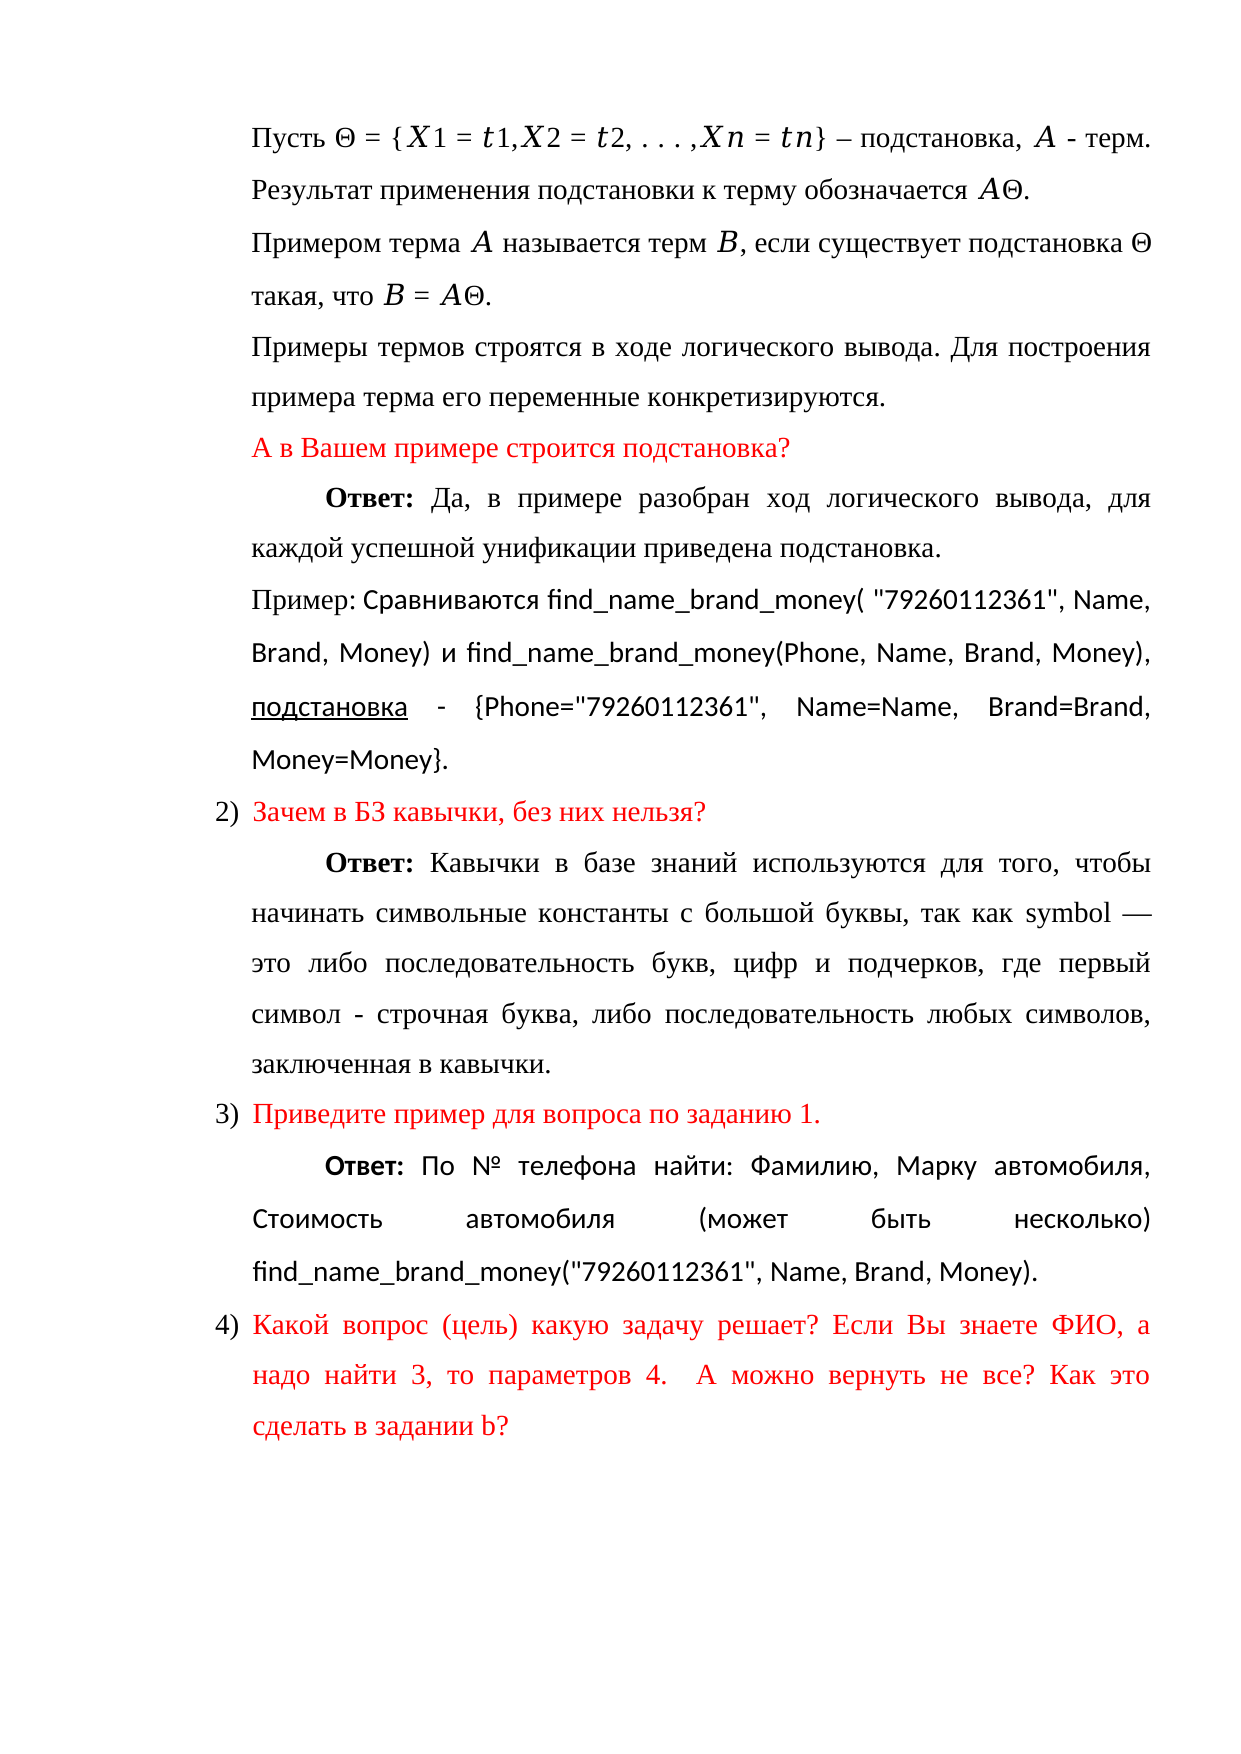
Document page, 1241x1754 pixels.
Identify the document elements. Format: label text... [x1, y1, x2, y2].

text Примеры термов строятся в ходе логического вывода. Для построения примера терма его переменные конкретизируются. [251, 329, 1152, 413]
text Примером терма 𝐴 называется терм 𝐵, если существует подстановка Θ такая, что 𝐵 = 𝐴Θ. [251, 224, 1152, 312]
text Ответ: Кавычки в базе знаний используются для того, чтобы начинать символьные константы с большой буквы, так как symbol — это либо последовательность букв, цифр и подчерков, где первый символ - строчная буква, либо последовательность любых символов, заключенная в кавычки. [251, 845, 1152, 996]
list Приведите пример для вопроса по заданию 1. [215, 1096, 1152, 1130]
text Ответ: Кавычки в базе знаний используются для того, чтобы начинать символьные константы с большой буквы, так как symbol — это либо последовательность букв, цифр и подчерков, где первый символ - строчная буква, либо последовательность любых символов, заключенная в кавычки. [251, 1029, 1152, 1079]
text Пусть Θ = {𝑋1 = 𝑡1,𝑋2 = 𝑡2, . . . ,𝑋𝑛 = 𝑡𝑛} – подстановка, 𝐴 - терм. Результат применения подстановки к терму обозначается 𝐴Θ. [251, 118, 1152, 206]
text Пример: Сравниваются find_name_brand_money( "79260112361", Name, Brand, Money) и find_name_brand_money(Phone, Name, Brand, Money), подстановка - {Phone="79260112361", Name=Name, Brand=Brand, Money=Money}. [251, 581, 1152, 777]
text А в Вашем примере строится подстановка? [251, 430, 1152, 463]
text Ответ: Да, в примере разобран ход логического вывода, для каждой успешной унификации приведена подстановка. [251, 480, 1152, 564]
list Ответ: По № телефона найти: Фамилию, Марку автомобиля, Стоимость автомобиля (может быть несколько) find_name_brand_money("79260112361", Name, Brand, Money). [252, 1147, 1152, 1289]
list Зачем в БЗ кавычки, без них нельзя? [215, 794, 1152, 828]
list Какой вопрос (цель) какую задачу решает? Если Вы знаете ФИО, а надо найти 3, то параметров 4. А можно вернуть не все? Как это сделать в задании b? [215, 1307, 1152, 1441]
